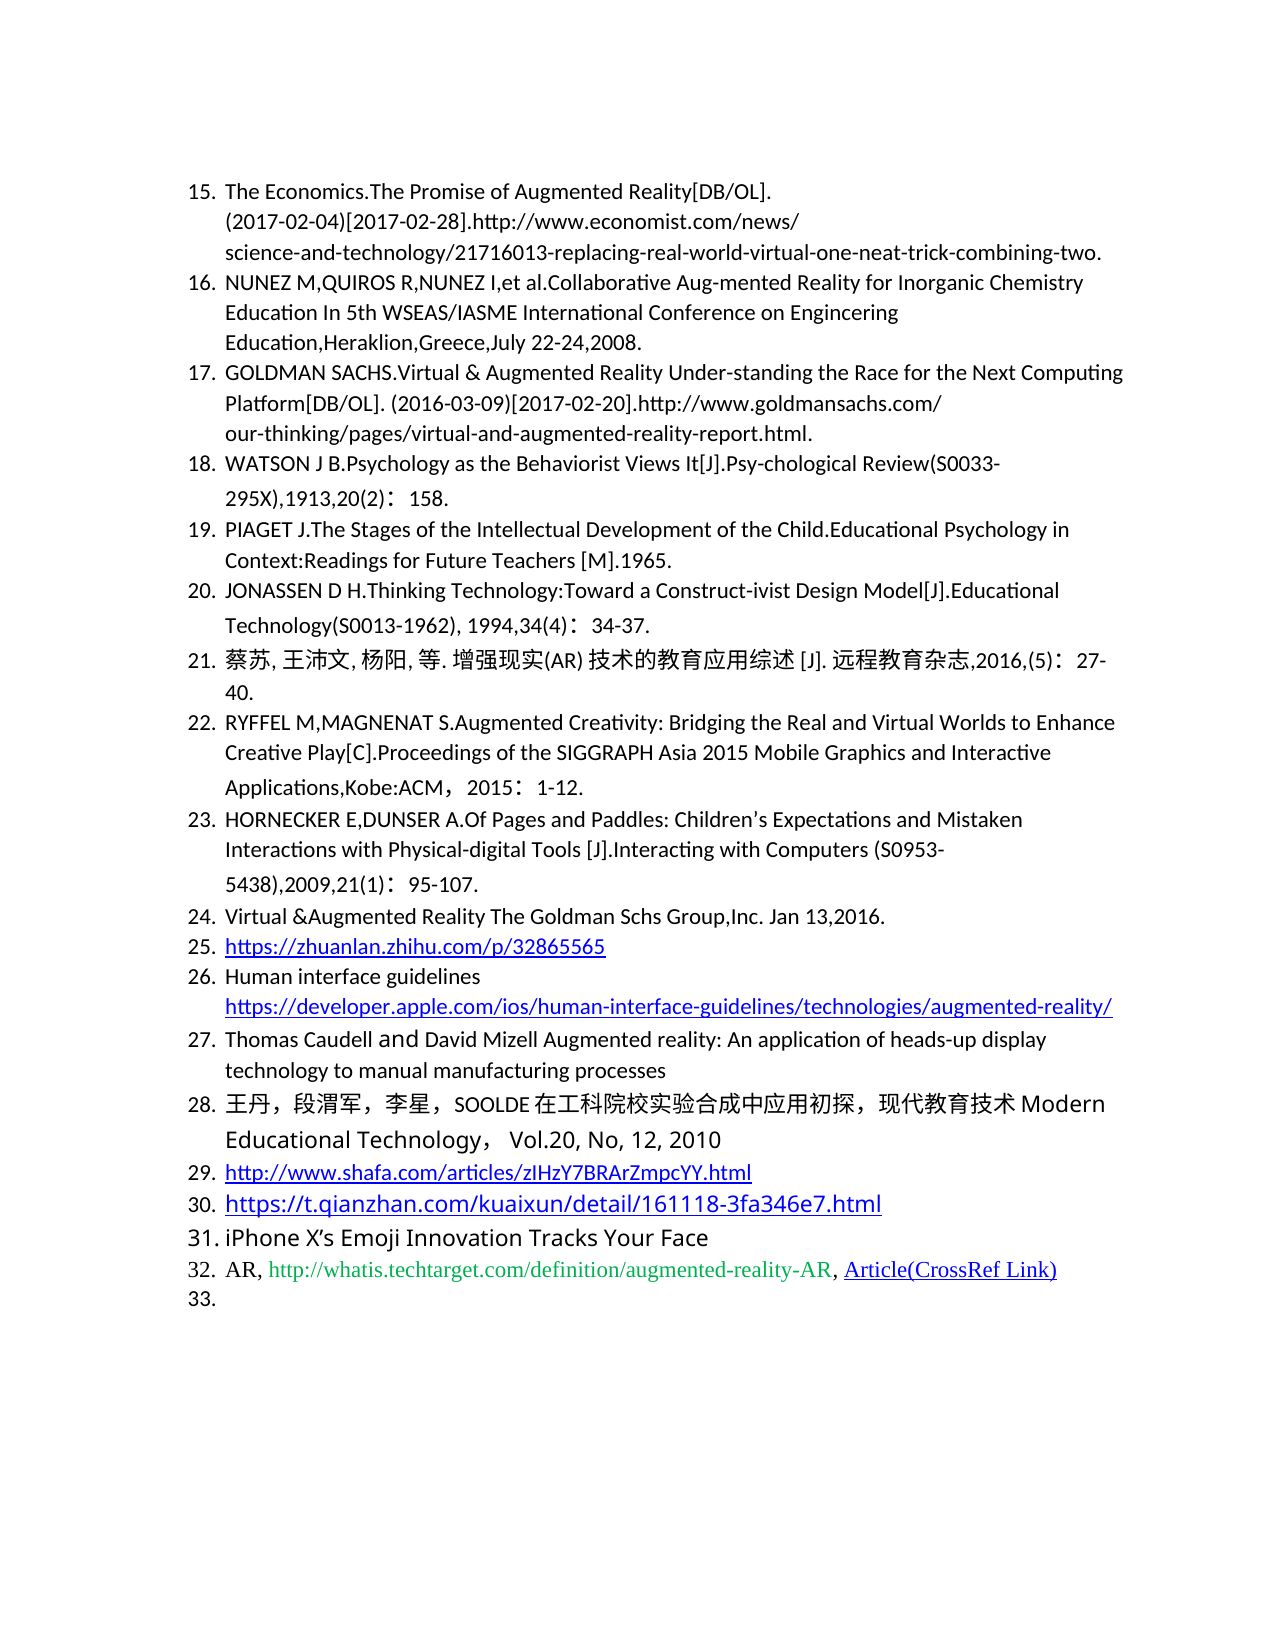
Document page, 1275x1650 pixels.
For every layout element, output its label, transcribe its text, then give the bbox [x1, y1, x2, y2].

list https://t.qianzhan.com/kuaixun/detail/161118-3fa346e7.html [187, 1188, 1125, 1219]
list JONASSEN D H.Thinking Technology:Toward a Construct-ivist Design Model[J].Educational Technology(S0013-1962), 1994,34(4)：34-37. [187, 576, 1125, 640]
list https://zhuanlan.zhihu.com/p/32865565 [187, 932, 1125, 960]
list iPhone X’s Emoji Innovation Tracks Your Face [187, 1222, 1125, 1253]
list The Economics.The Promise of Augmented Reality[DB/OL]. (2017-02-04)[2017-02-28].http://www.economist.com/news/ science-and-technology/21716013-replacing-real-world-virtual-one-neat-trick-combining-two. [187, 177, 1125, 266]
list WATSON J B.Psychology as the Behaviorist Views It[J].Psy-chological Review(S0033-295X),1913,20(2)：158. [187, 449, 1125, 513]
list 蔡苏, 王沛文, 杨阳, 等. 增强现实(AR) 技术的教育应用综述 [J]. 远程教育杂志,2016,(5)：27-40. [187, 642, 1125, 706]
list HORNECKER E,DUNSER A.Of Pages and Paddles: Children’s Expectations and Mistaken Interactions with Physical-digital Tools [J].Interacting with Computers (S0953-5438),2009,21(1)：95-107. [187, 805, 1125, 899]
list Human interface guidelines https://developer.apple.com/ios/human-interface-guidelines/technologies/augmented-reality/ [187, 962, 1125, 1020]
list GOLDMAN SACHS.Virtual & Augmented Reality Under-standing the Race for the Next Computing Platform[DB/OL]. (2016-03-09)[2017-02-20].http://www.goldmansachs.com/ our-thinking/pages/virtual-and-augmented-reality-report.html. [187, 358, 1125, 447]
list Virtual &Augmented Reality The Goldman Schs Group,Inc. Jan 13,2016. [187, 902, 1125, 930]
list NUNEZ M,QUIROS R,NUNEZ I,et al.Collaborative Aug-mented Reality for Inorganic Chemistry Education In 5th WSEAS/IASME International Conference on Engincering Education,Heraklion,Greece,July 22-24,2008. [187, 268, 1125, 356]
list PIAGET J.The Stages of the Intellectual Development of the Child.Educational Psychology in Context:Readings for Future Teachers [M].1965. [187, 516, 1125, 574]
list 王丹，段渭军，李星，SOOLDE在工科院校实验合成中应用初探，现代教育技术Modern Educational Technology， Vol.20, No, 12, 2010 [187, 1086, 1125, 1156]
list AR, http://whatis.techtarget.com/definition/augmented-reality-AR, Article(CrossRef Link) [187, 1256, 1125, 1282]
list Thomas Caudell and David Mizell Augmented reality: An application of heads-up display technology to manual manufacturing processes [187, 1023, 1125, 1084]
list http://www.shafa.com/articles/zIHzY7BRArZmpcYY.html [187, 1158, 1125, 1186]
list RYFFEL M,MAGNENAT S.Augmented Creativity: Bridging the Real and Virtual Worlds to Enhance Creative Play[C].Proceedings of the SIGGRAPH Asia 2015 Mobile Graphics and Interactive Applications,Kobe:ACM，2015：1-12. [187, 708, 1125, 802]
